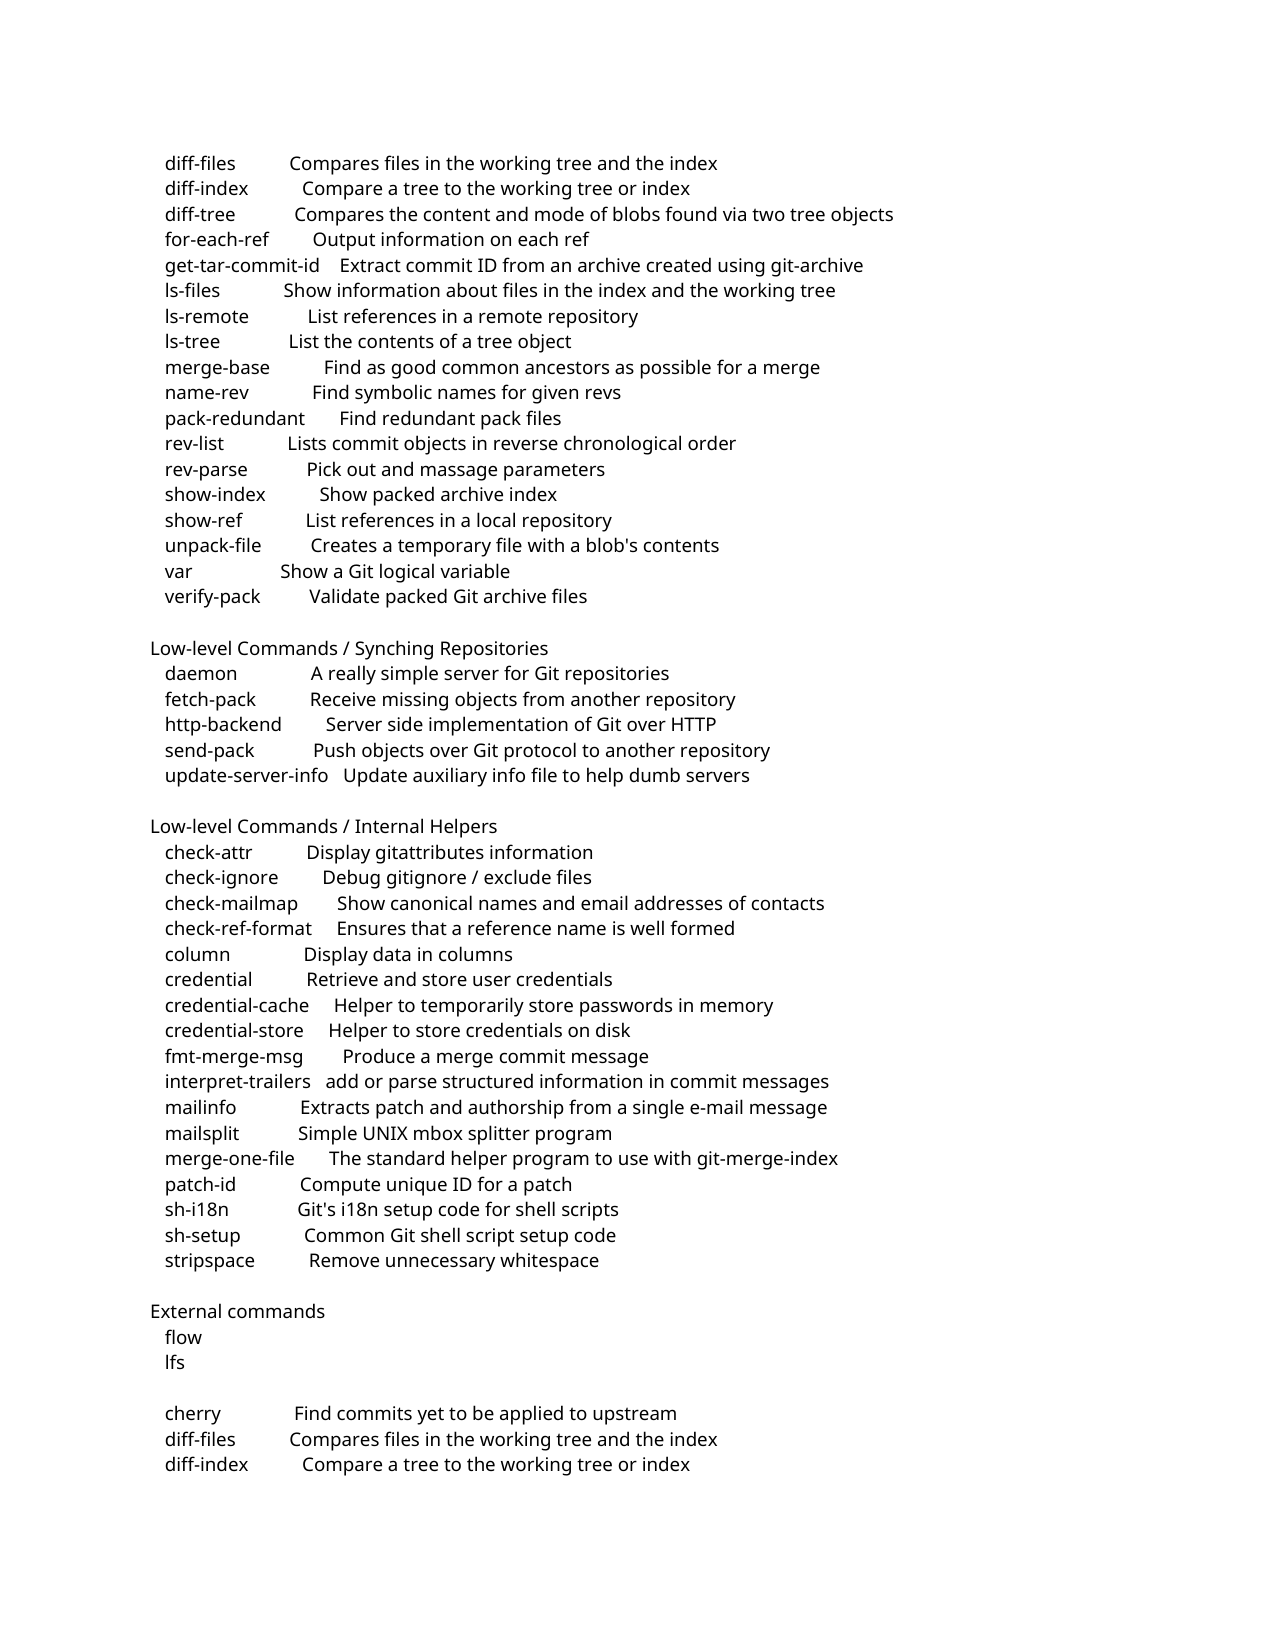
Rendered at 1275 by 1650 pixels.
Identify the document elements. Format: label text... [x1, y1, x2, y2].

text mailinfo Extracts patch and authorship from a single e-mail message [150, 1094, 1125, 1120]
text mailsplit Simple UNIX mbox splitter program [150, 1120, 1125, 1145]
text check-ignore Debug gitignore / exclude files [150, 864, 1125, 890]
text ls-files Show information about files in the index and the working tree [150, 278, 1125, 303]
text diff-tree Compares the content and mode of blobs found via two tree objects [150, 201, 1125, 227]
text credential-store Helper to store credentials on disk [150, 1018, 1125, 1043]
text show-index Show packed archive index [150, 482, 1125, 507]
text check-mailmap Show canonical names and email addresses of contacts [150, 890, 1125, 916]
text diff-files Compares files in the working tree and the index [150, 1426, 1125, 1452]
text column Display data in columns [150, 941, 1125, 967]
text merge-one-file The standard helper program to use with git-merge-index [150, 1145, 1125, 1171]
text Low-level Commands / Internal Helpers [150, 813, 1125, 839]
text var Show a Git logical variable [150, 558, 1125, 584]
text http-backend Server side implementation of Git over HTTP [150, 711, 1125, 737]
text check-attr Display gitattributes information [150, 839, 1125, 864]
text name-rev Find symbolic names for given revs [150, 380, 1125, 405]
text cherry Find commits yet to be applied to upstream [150, 1401, 1125, 1426]
text diff-index Compare a tree to the working tree or index [150, 1452, 1125, 1477]
text flow [150, 1324, 1125, 1349]
text patch-id Compute unique ID for a patch [150, 1171, 1125, 1196]
text fetch-pack Receive missing objects from another repository [150, 686, 1125, 711]
text check-ref-format Ensures that a reference name is well formed [150, 916, 1125, 941]
text diff-files Compares files in the working tree and the index [150, 150, 1125, 176]
text diff-index Compare a tree to the working tree or index [150, 176, 1125, 201]
text unpack-file Creates a temporary file with a blob's contents [150, 533, 1125, 558]
text daemon A really simple server for Git repositories [150, 660, 1125, 686]
text for-each-ref Output information on each ref [150, 227, 1125, 252]
text rev-list Lists commit objects in reverse chronological order [150, 431, 1125, 456]
text External commands [150, 1298, 1125, 1324]
text sh-i18n Git's i18n setup code for shell scripts [150, 1196, 1125, 1222]
text lfs [150, 1349, 1125, 1375]
text update-server-info Update auxiliary info file to help dumb servers [150, 762, 1125, 788]
text credential-cache Helper to temporarily store passwords in memory [150, 992, 1125, 1018]
text Low-level Commands / Synching Repositories [150, 635, 1125, 660]
text sh-setup Common Git shell script setup code [150, 1222, 1125, 1247]
text stripspace Remove unnecessary whitespace [150, 1247, 1125, 1273]
text fmt-merge-msg Produce a merge commit message [150, 1043, 1125, 1069]
text pack-redundant Find redundant pack files [150, 405, 1125, 431]
text merge-base Find as good common ancestors as possible for a merge [150, 354, 1125, 380]
text show-ref List references in a local repository [150, 507, 1125, 533]
text ls-remote List references in a remote repository [150, 303, 1125, 329]
text verify-pack Validate packed Git archive files [150, 584, 1125, 609]
text rev-parse Pick out and massage parameters [150, 456, 1125, 482]
text credential Retrieve and store user credentials [150, 967, 1125, 992]
text ls-tree List the contents of a tree object [150, 329, 1125, 354]
text interpret-trailers add or parse structured information in commit messages [150, 1069, 1125, 1094]
text get-tar-commit-id Extract commit ID from an archive created using git-archive [150, 252, 1125, 278]
text send-pack Push objects over Git protocol to another repository [150, 737, 1125, 762]
